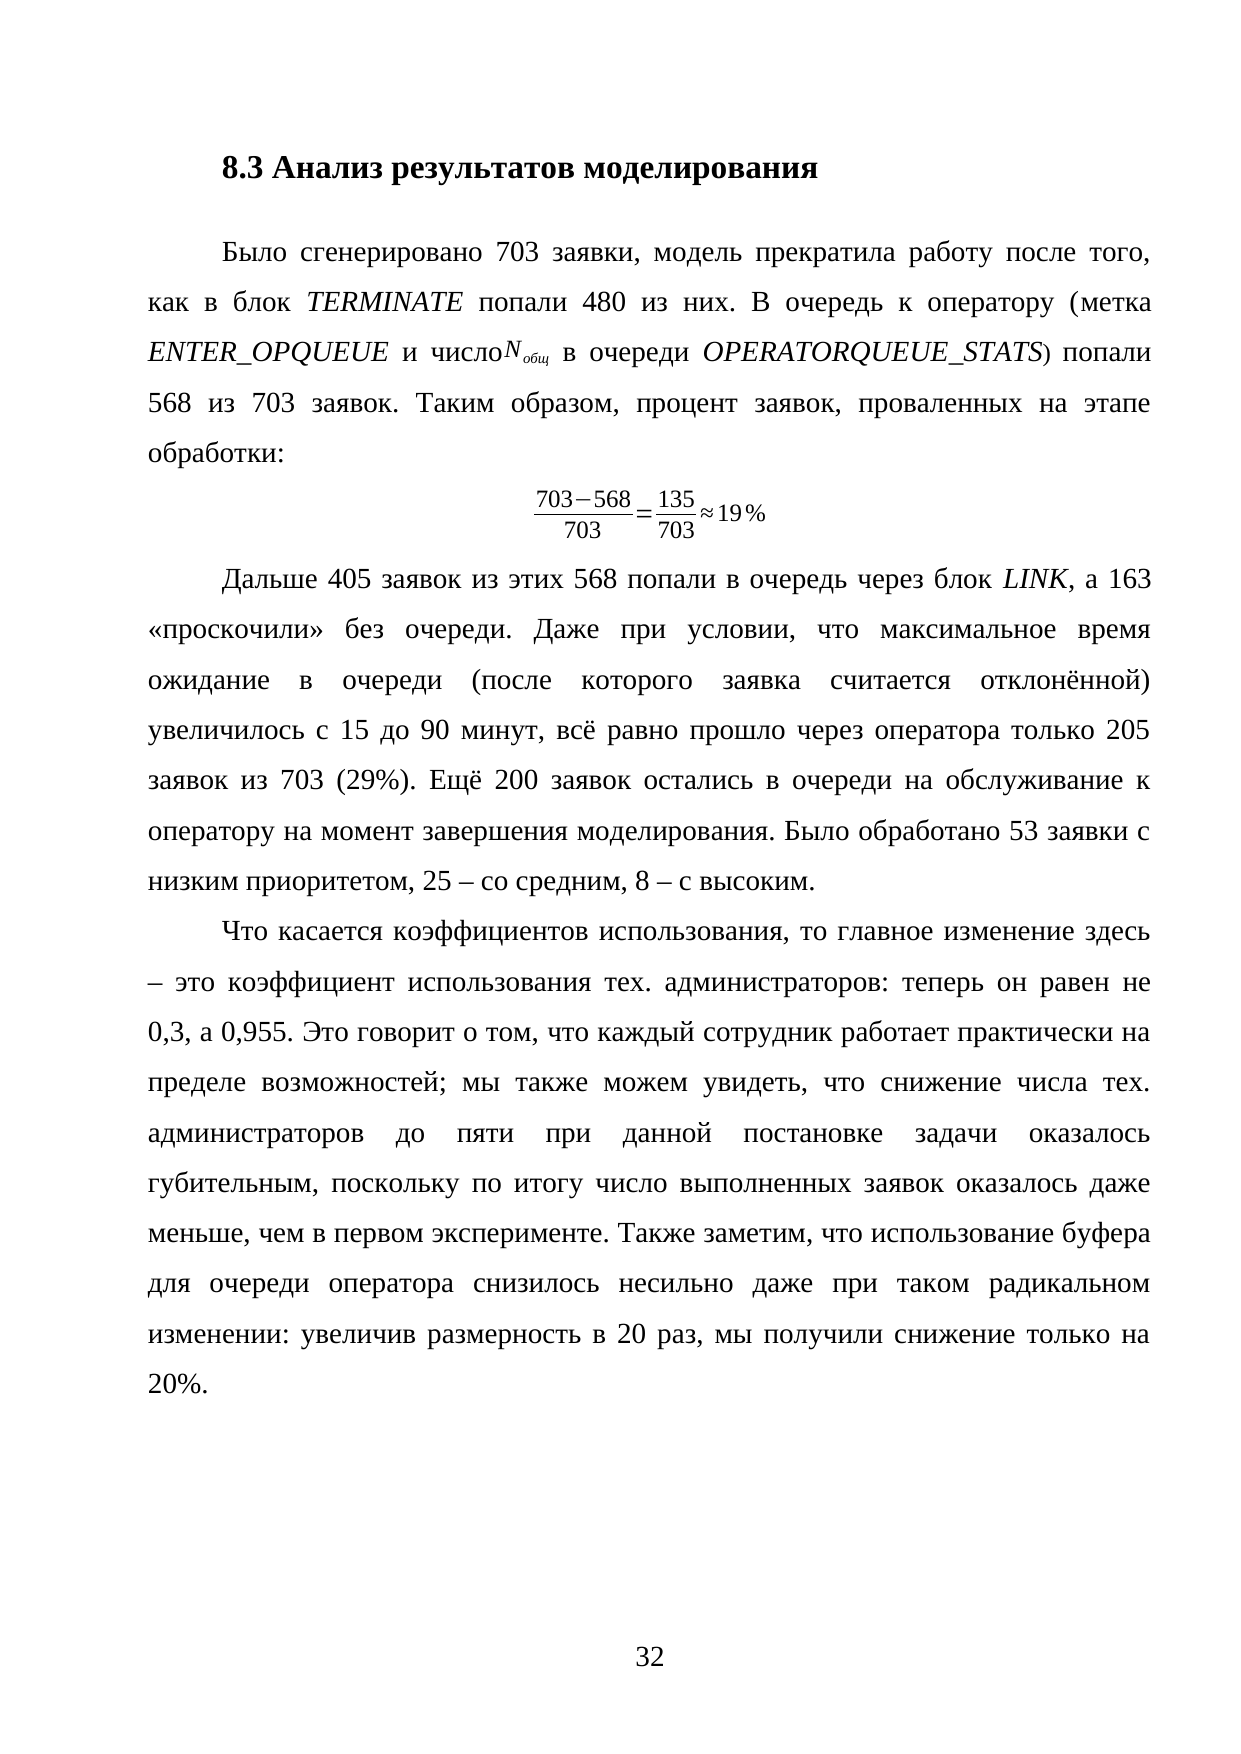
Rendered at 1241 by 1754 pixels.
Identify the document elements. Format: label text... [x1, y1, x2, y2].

subtitle Анализ результатов моделирования [222, 147, 1152, 186]
text Что касается коэффициентов использования, то главное изменение здесь – это коэффициент использования тех. администраторов: теперь он равен не 0,3, а 0,955. Это говорит о том, что каждый сотрудник работает практически на пределе возможностей; мы также можем увидеть, что снижение числа тех. администраторов до пяти при данной постановке задачи оказалось губительным, поскольку по итогу число выполненных заявок оказалось даже меньше, чем в первом эксперименте. Также заметим, что использование буфера для очереди оператора снизилось несильно даже при таком радикальном изменении: увеличив размерность в 20 раз, мы получили снижение только на 20%. [148, 913, 1152, 1400]
text Дальше 405 заявок из этих 568 попали в очередь через блок LINK, а 163 «проскочили» без очереди. Даже при условии, что максимальное время ожидание в очереди (после которого заявка считается отклонённой) увеличилось с 15 до 90 минут, всё равно прошло через оператора только 205 заявок из 703 (29%). Ещё 200 заявок остались в очереди на обслуживание к оператору на момент завершения моделирования. Было обработано 53 заявки с низким приоритетом, 25 – со средним, 8 – с высоким. [148, 561, 1152, 897]
text Было сгенерировано 703 заявки, модель прекратила работу после того, как в блок TERMINATE попали 480 из них. В очередь к оператору (метка ENTER_OPQUEUE и число в очереди OPERATORQUEUE_STATS) попали 568 из 703 заявок. Таким образом, процент заявок, проваленных на этапе обработки: [148, 234, 1152, 469]
